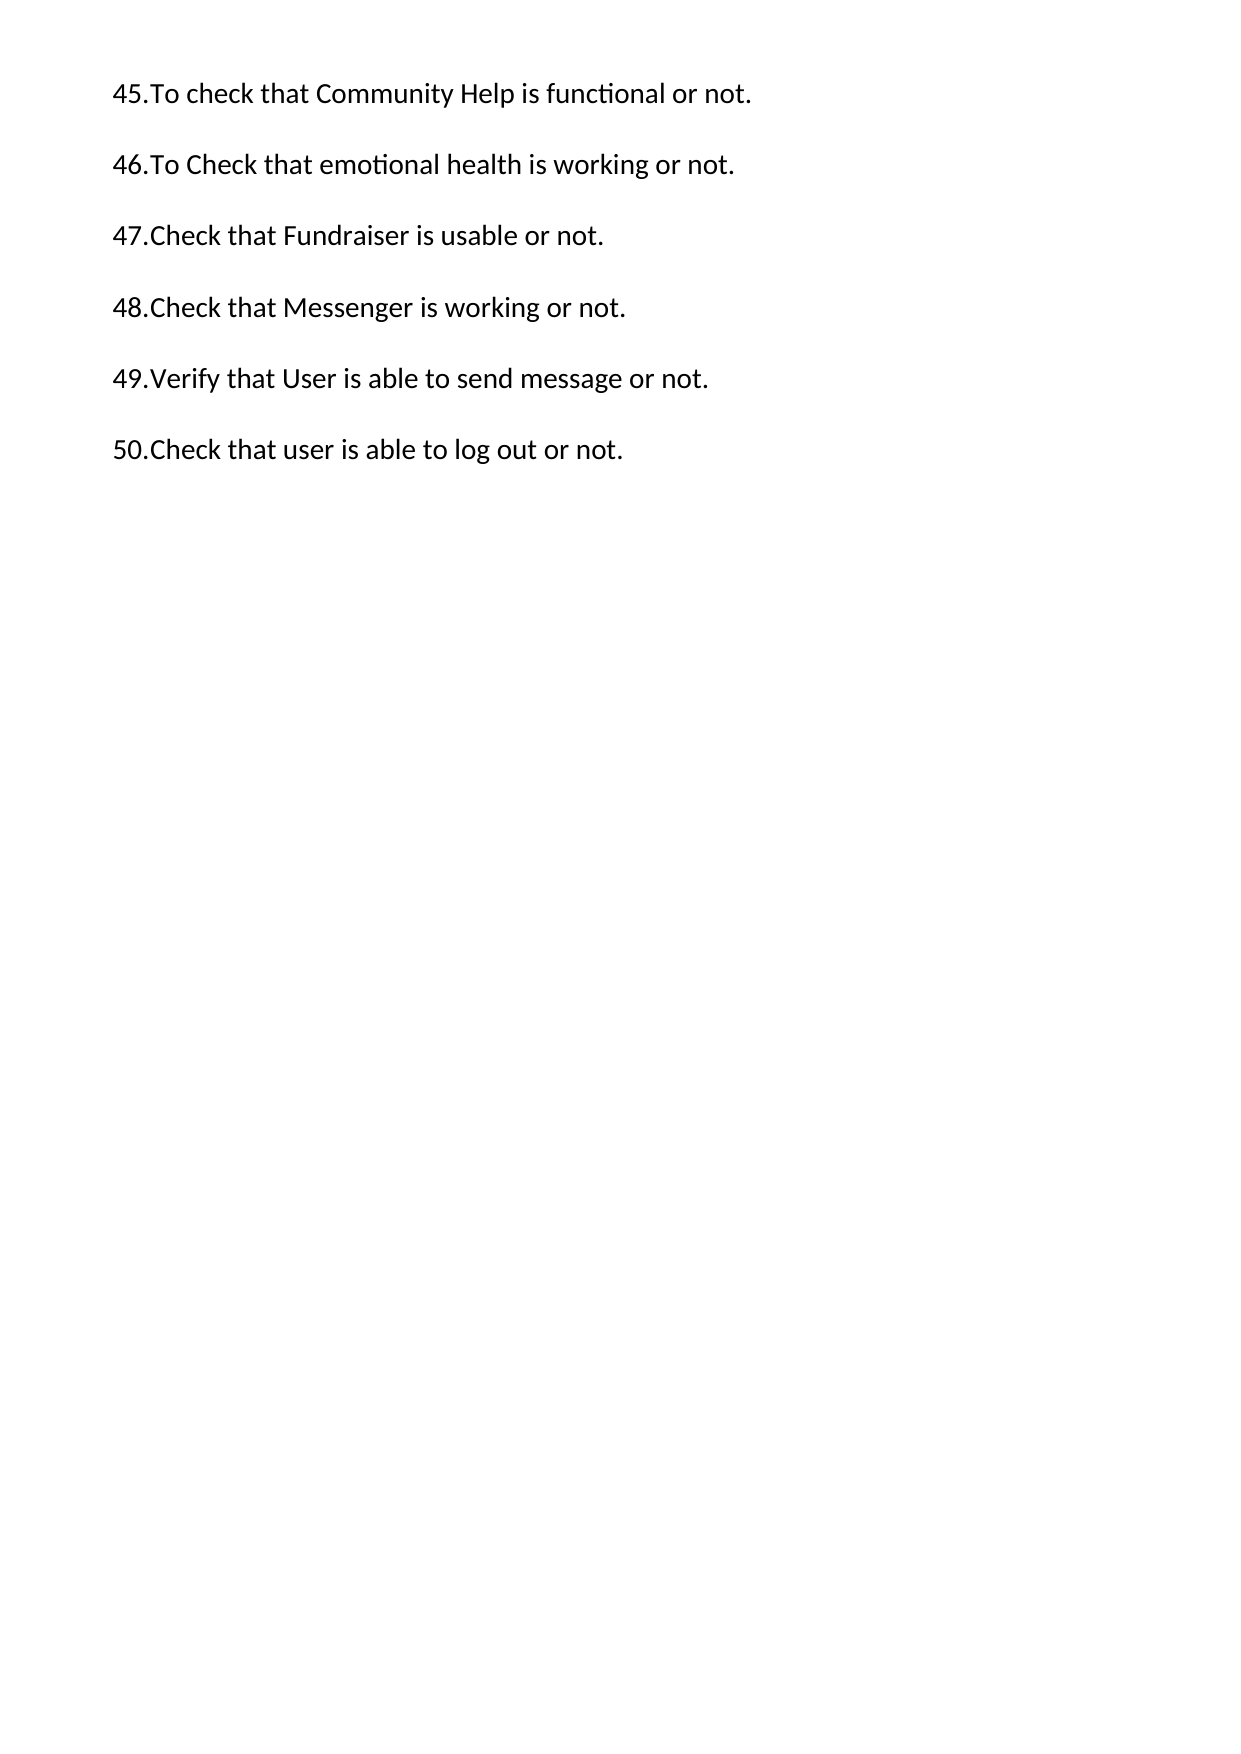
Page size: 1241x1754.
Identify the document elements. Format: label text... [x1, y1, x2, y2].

list To Check that emotional health is working or not. [112, 146, 1165, 182]
list Check that Fundraiser is usable or not. [112, 217, 1165, 253]
list To check that Community Help is functional or not. [112, 75, 1165, 111]
list Verify that User is able to send message or not. [112, 360, 1165, 396]
list Check that user is able to log out or not. [112, 431, 1165, 467]
list Check that Messenger is working or not. [112, 289, 1165, 324]
